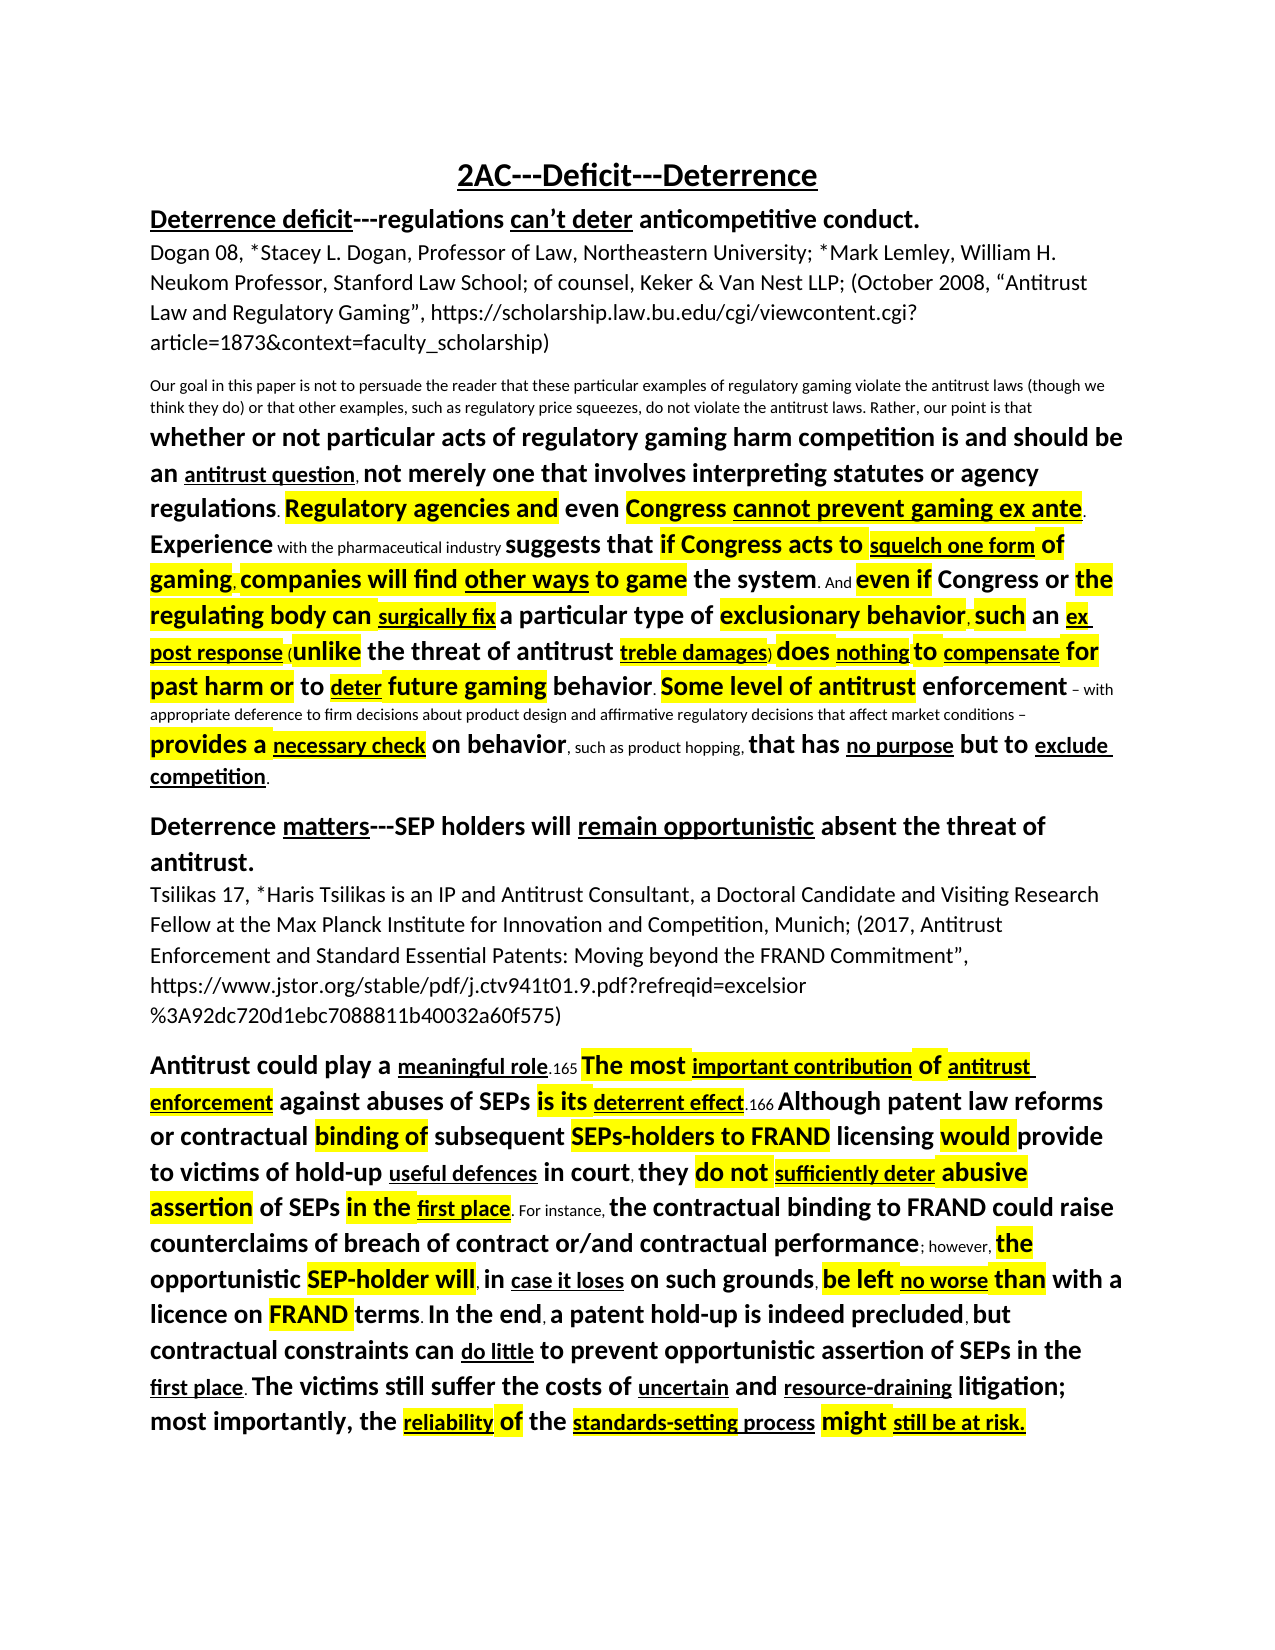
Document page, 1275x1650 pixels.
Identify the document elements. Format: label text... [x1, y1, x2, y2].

text Antitrust could play a meaningful role.165 The most important contribution of antitrust enforcement against abuses of SEPs is its deterrent effect.166 Although patent law reforms or contractual binding of subsequent SEPs-holders to FRAND licensing would provide to victims of hold-up useful defences in court, they do not sufficiently deter abusive assertion of SEPs in the first place. For instance, the contractual binding to FRAND could raise counterclaims of breach of contract or/and contractual performance; however, the opportunistic SEP-holder will, in case it loses on such grounds, be left no worse than with a licence on FRAND terms. In the end, a patent hold-up is indeed precluded, but contractual constraints can do little to prevent opportunistic assertion of SEPs in the first place. The victims still suffer the costs of uncertain and resource-draining litigation; most importantly, the reliability of the standards-setting process might still be at risk. [150, 1048, 1125, 1437]
subtitle Deterrence deficit---regulations can’t deter anticompetitive conduct. [150, 202, 1125, 235]
text Dogan 08, *Stacey L. Dogan, Professor of Law, Northeastern University; *Mark Lemley, William H. Neukom Professor, Stanford Law School; of counsel, Keker & Van Nest LLP; (October 2008, “Antitrust Law and Regulatory Gaming”, https://scholarship.law.bu.edu/cgi/viewcontent.cgi?article=1873&context=faculty_scholarship) [150, 238, 1125, 357]
text Our goal in this paper is not to persuade the reader that these particular examples of regulatory gaming violate the antitrust laws (though we think they do) or that other examples, such as regulatory price squeezes, do not violate the antitrust laws. Rather, our point is that whether or not particular acts of regulatory gaming harm competition is and should be an antitrust question, not merely one that involves interpreting statutes or agency regulations. Regulatory agencies and even Congress cannot prevent gaming ex ante. Experience with the pharmaceutical industry suggests that if Congress acts to squelch one form of gaming, companies will find other ways to game the system. And even if Congress or the regulating body can surgically fix a particular type of exclusionary behavior, such an ex post response (unlike the threat of antitrust treble damages) does nothing to compensate for past harm or to deter future gaming behavior. Some level of antitrust enforcement – with appropriate deference to firm decisions about product design and affirmative regulatory decisions that affect market conditions – provides a necessary check on behavior, such as product hopping, that has no purpose but to exclude competition. [150, 375, 1125, 790]
subtitle 2AC---Deficit---Deterrence [150, 154, 1125, 195]
subtitle Deterrence matters---SEP holders will remain opportunistic absent the threat of antitrust. [150, 809, 1125, 878]
text Tsilikas 17, *Haris Tsilikas is an IP and Antitrust Consultant, a Doctoral Candidate and Visiting Research Fellow at the Max Planck Institute for Innovation and Competition, Munich; (2017, Antitrust Enforcement and Standard Essential Patents: Moving beyond the FRAND Commitment”, https://www.jstor.org/stable/pdf/j.ctv941t01.9.pdf?refreqid=excelsior%3A92dc720d1ebc7088811b40032a60f575) [150, 880, 1125, 1029]
